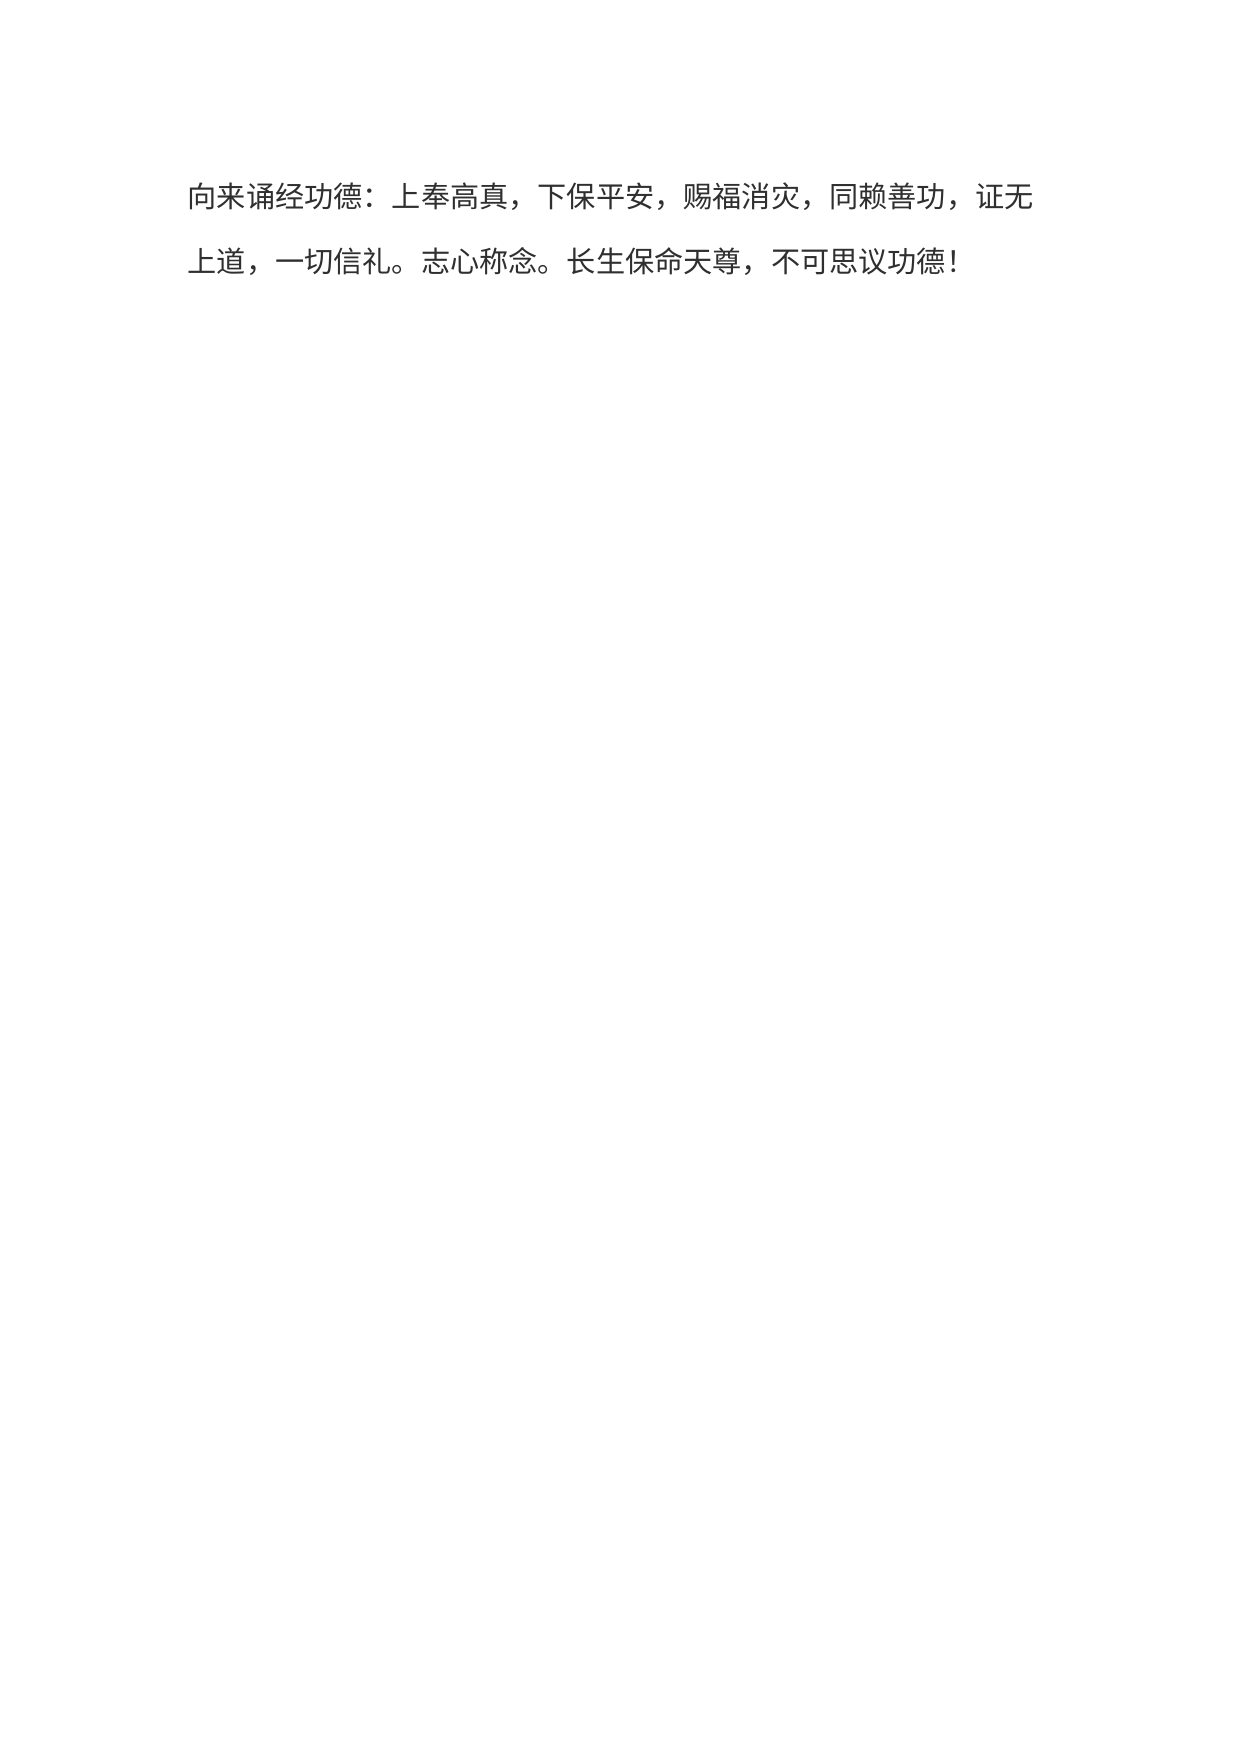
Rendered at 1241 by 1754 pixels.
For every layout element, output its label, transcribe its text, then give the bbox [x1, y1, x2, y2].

text 向来诵经功德：上奉高真，下保平安，赐福消灾，同赖善功，证无上道，一切信礼。志心称念。长生保命天尊，不可思议功德！ [187, 162, 1053, 292]
